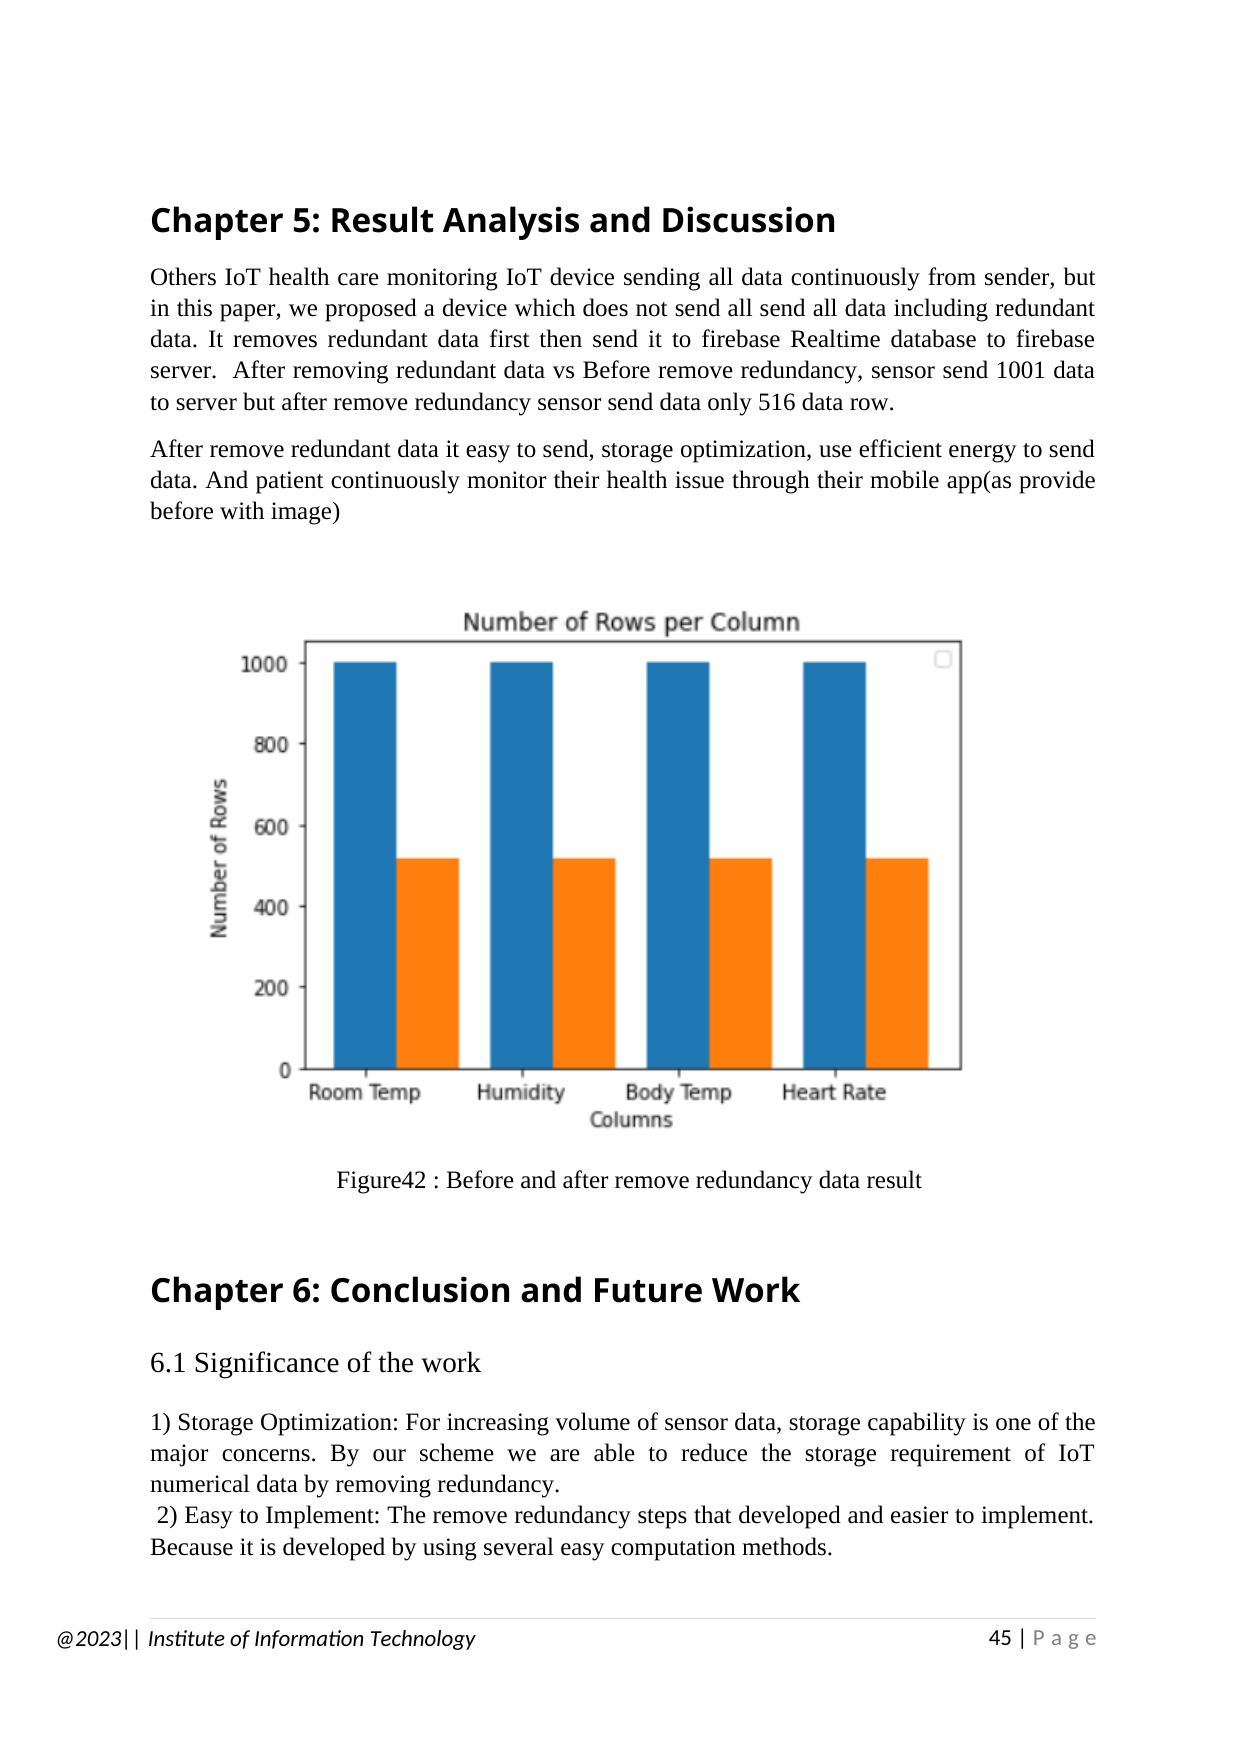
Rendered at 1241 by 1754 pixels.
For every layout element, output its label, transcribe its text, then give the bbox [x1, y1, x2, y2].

list 2) Easy to Implement: The remove redundancy steps that developed and easier to implement. Because it is developed by using several easy computation methods. [150, 1501, 1096, 1560]
text Chapter 5: Result Analysis and Discussion [150, 197, 1096, 242]
list 1) Storage Optimization: For increasing volume of sensor data, storage capability is one of the major concerns. By our scheme we are able to reduce the storage requirement of IoT numerical data by removing redundancy. [150, 1407, 1096, 1498]
text Chapter 6: Conclusion and Future Work [150, 1267, 1096, 1312]
text Others IoT health care monitoring IoT device sending all data continuously from sender, but in this paper, we proposed a device which does not send all send all data including redundant data. It removes redundant data first then send it to firebase Realtime database to firebase server. After removing redundant data vs Before remove redundancy, sensor send 1001 data to server but after remove redundancy sensor send data only 516 data row. [150, 262, 1096, 415]
text After remove redundant data it easy to send, storage optimization, use efficient energy to send data. And patient continuously monitor their health issue through their mobile app(as provide before with image) [150, 434, 1096, 525]
subtitle 6.1 Significance of the work [150, 1345, 1096, 1378]
picture [160, 591, 1086, 1149]
